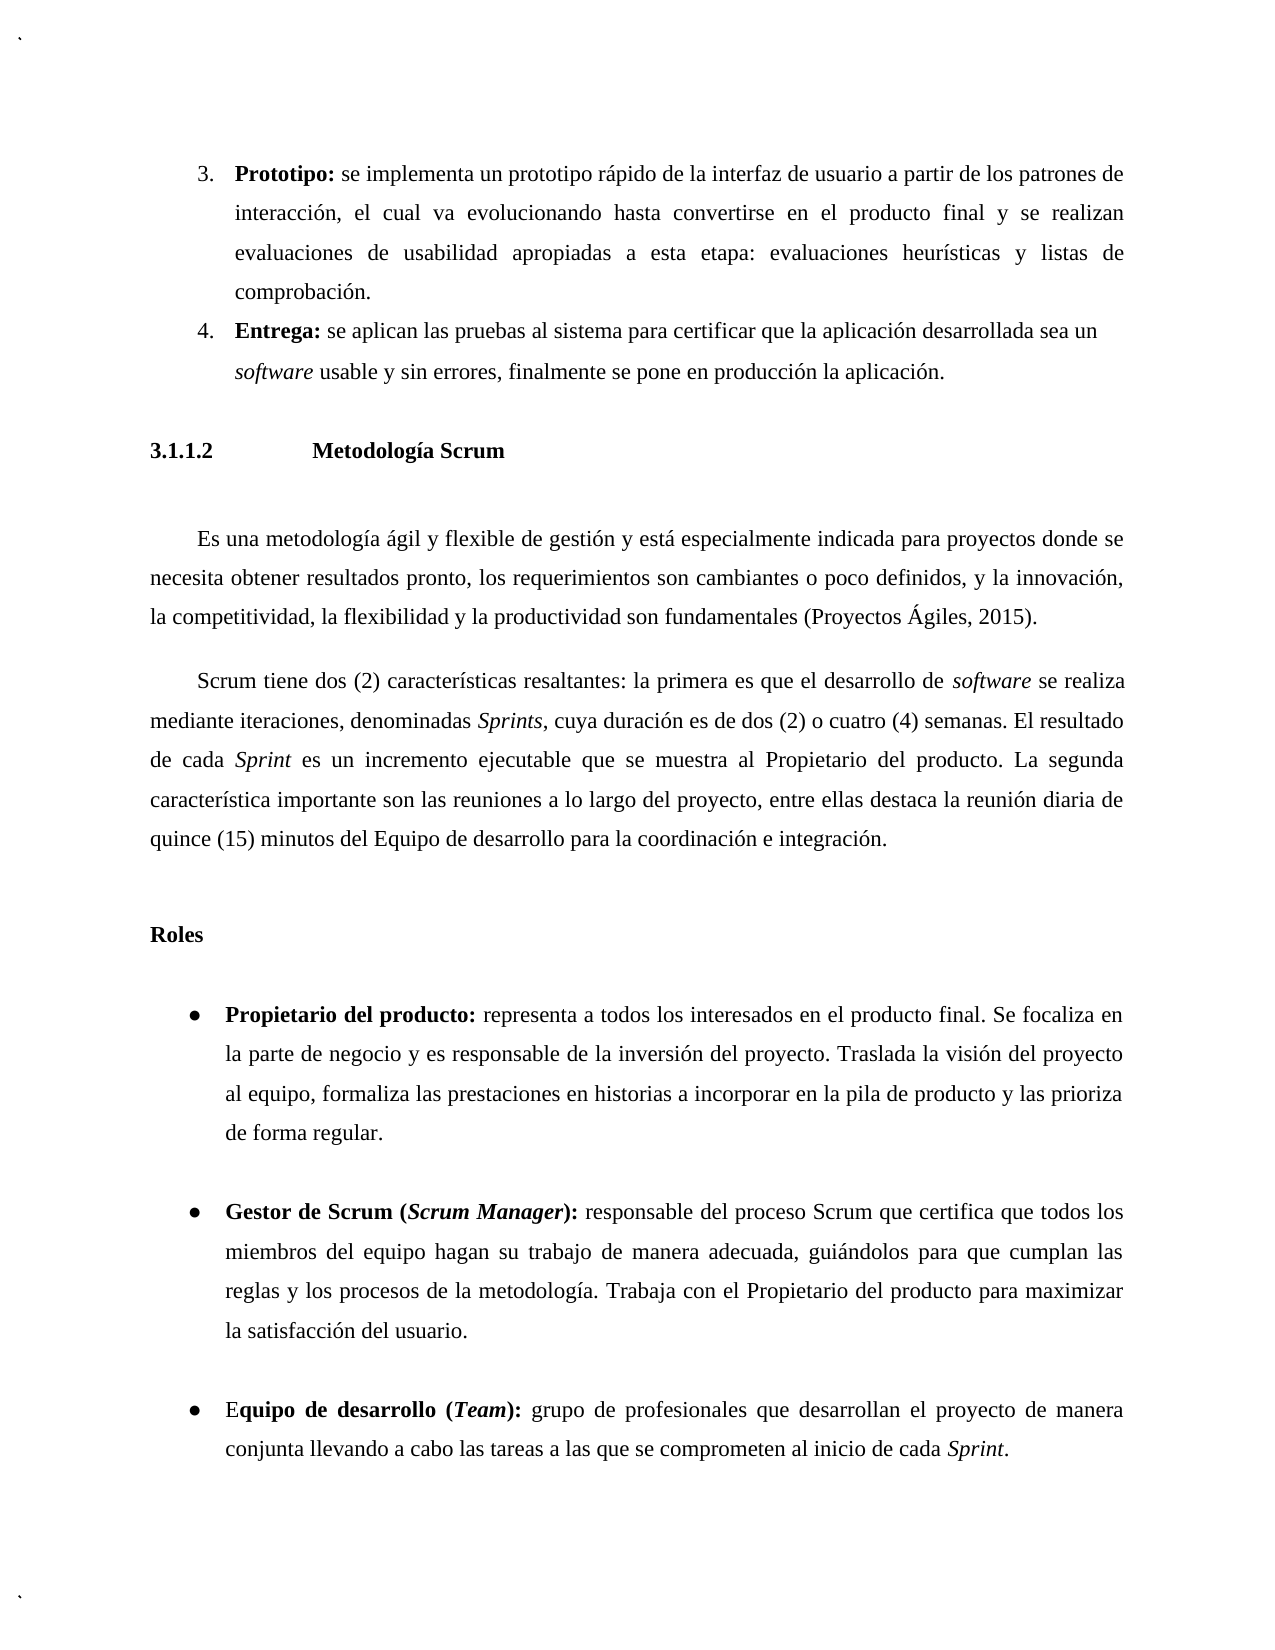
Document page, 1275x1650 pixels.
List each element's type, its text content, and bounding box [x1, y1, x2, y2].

text Es una metodología ágil y flexible de gestión y está especialmente indicada para proyectos donde se necesita obtener resultados pronto, los requerimientos son cambiantes o poco definidos, y la innovación, la competitividad, la flexibilidad y la productividad son fundamentales (Proyectos Ágiles, 2015). [150, 525, 1125, 630]
list Prototipo: se implementa un prototipo rápido de la interfaz de usuario a partir de los patrones de interacción, el cual va evolucionando hasta convertirse en el producto final y se realizan evaluaciones de usabilidad apropiadas a esta etapa: evaluaciones heurísticas y listas de comprobación. [197, 159, 1126, 304]
list Entrega: se aplican las pruebas al sistema para certificar que la aplicación desarrollada sea un [197, 317, 1173, 344]
text Scrum tiene dos (2) características resaltantes: la primera es que el desarrollo de software se realiza mediante iteraciones, denominadas Sprints, cuya duración es de dos (2) o cuatro (4) semanas. El resultado de cada Sprint es un incremento ejecutable que se muestra al Propietario del producto. La segunda característica importante son las reuniones a lo largo del proyecto, entre ellas destaca la reunión diaria de quince (15) minutos del Equipo de desarrollo para la coordinación e integración. [150, 668, 1125, 852]
list Metodología Scrum [150, 437, 1173, 464]
list Propietario del producto: representa a todos los interesados en el producto final. Se focaliza en la parte de negocio y es responsable de la inversión del proyecto. Traslada la visión del proyecto al equipo, formaliza las prestaciones en historias a incorporar en la pila de producto y las prioriza de forma regular. [188, 1001, 1125, 1145]
text Roles [150, 922, 1173, 948]
text software usable y sin errores, finalmente se pone en producción la aplicación. [234, 358, 1173, 384]
list Equipo de desarrollo (Team): grupo de profesionales que desarrollan el proyecto de manera conjunta llevando a cabo las tareas a las que se comprometen al inicio de cada Sprint. [188, 1396, 1124, 1462]
list Gestor de Scrum (Scrum Manager): responsable del proceso Scrum que certifica que todos los miembros del equipo hagan su trabajo de manera adecuada, guiándolos para que cumplan las reglas y los procesos de la metodología. Trabaja con el Propietario del producto para maximizar la satisfacción del usuario. [188, 1198, 1124, 1343]
